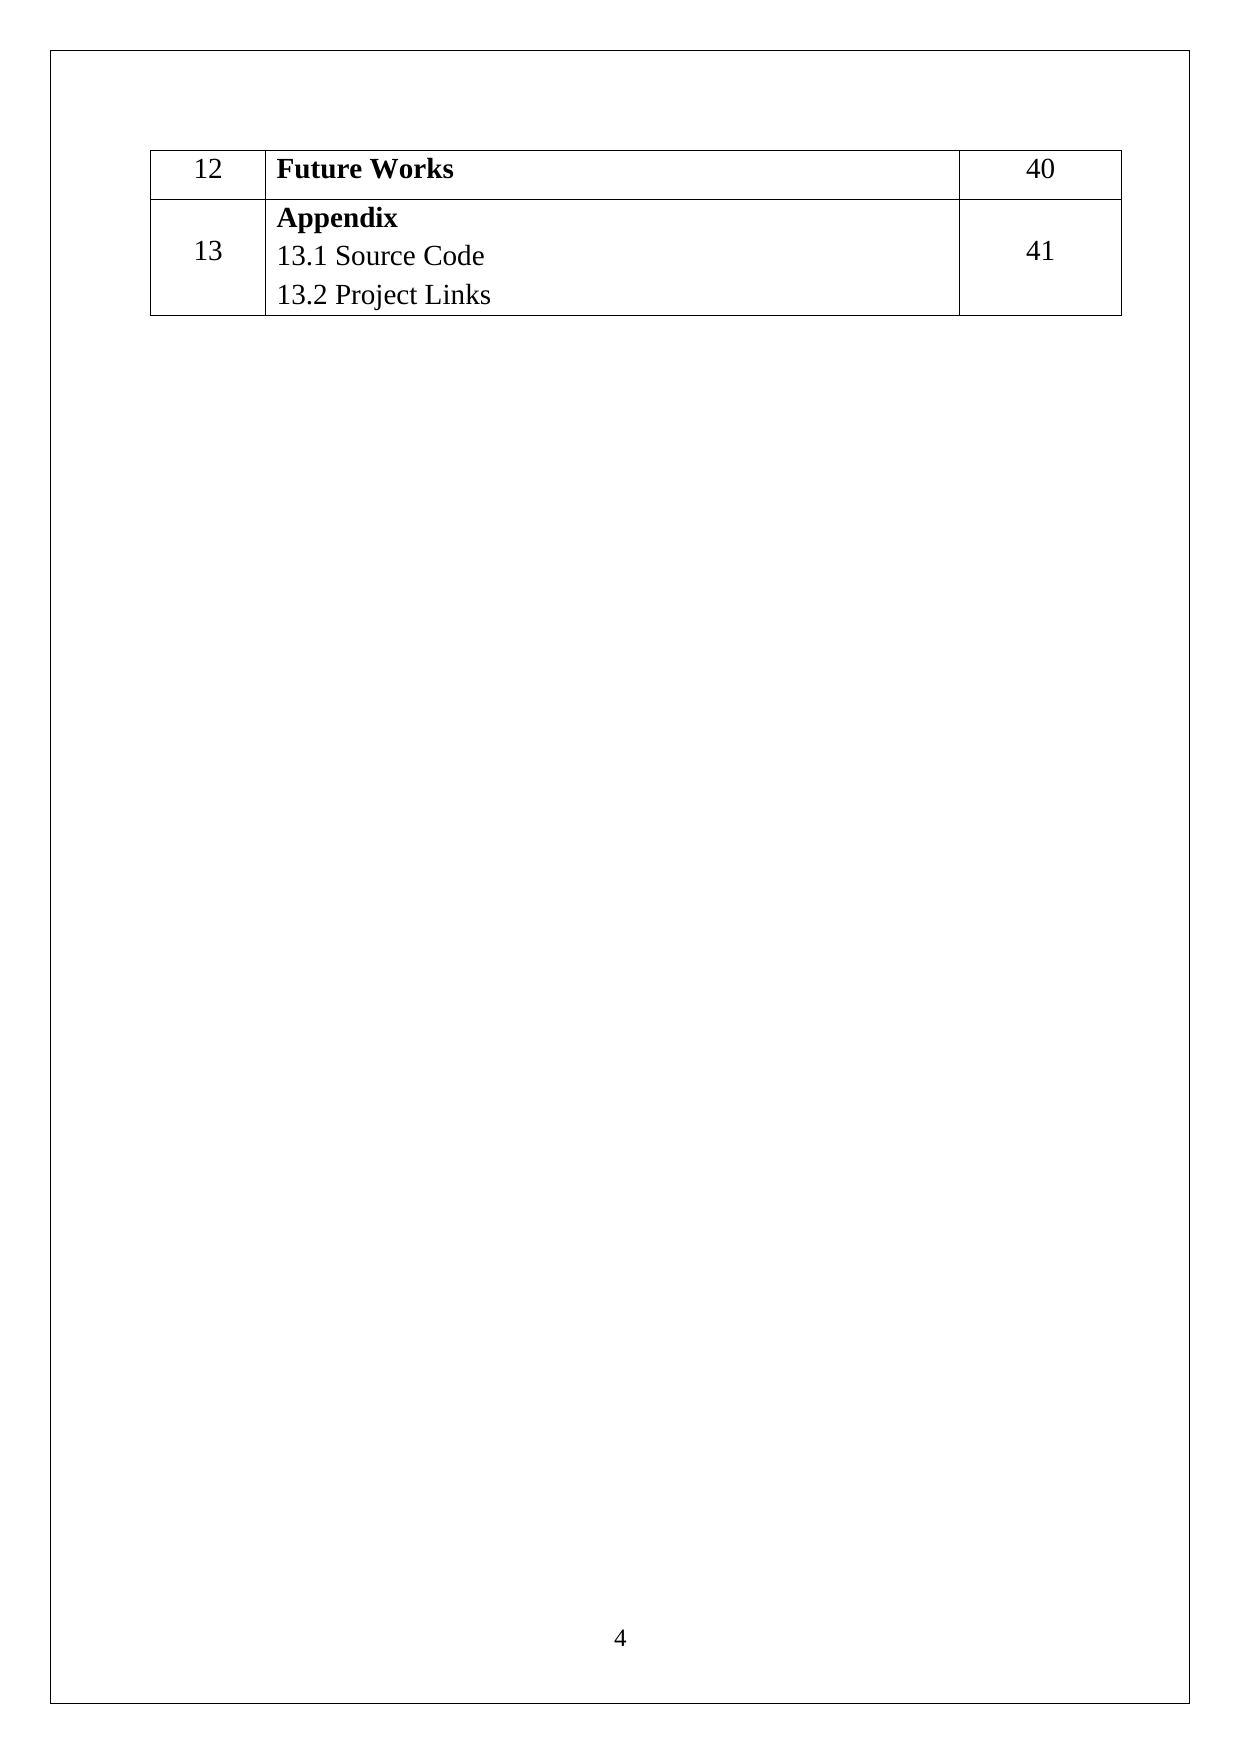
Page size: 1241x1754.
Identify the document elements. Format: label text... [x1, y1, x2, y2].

table_cell 40 [960, 151, 1121, 199]
table_cell Appendix 13.1 Source Code 13.2 Project Links [266, 200, 959, 315]
table_cell Future Works [266, 151, 959, 199]
table_cell 13 [151, 200, 265, 315]
table_cell 41 [960, 200, 1121, 315]
table_cell 12 [151, 151, 265, 199]
